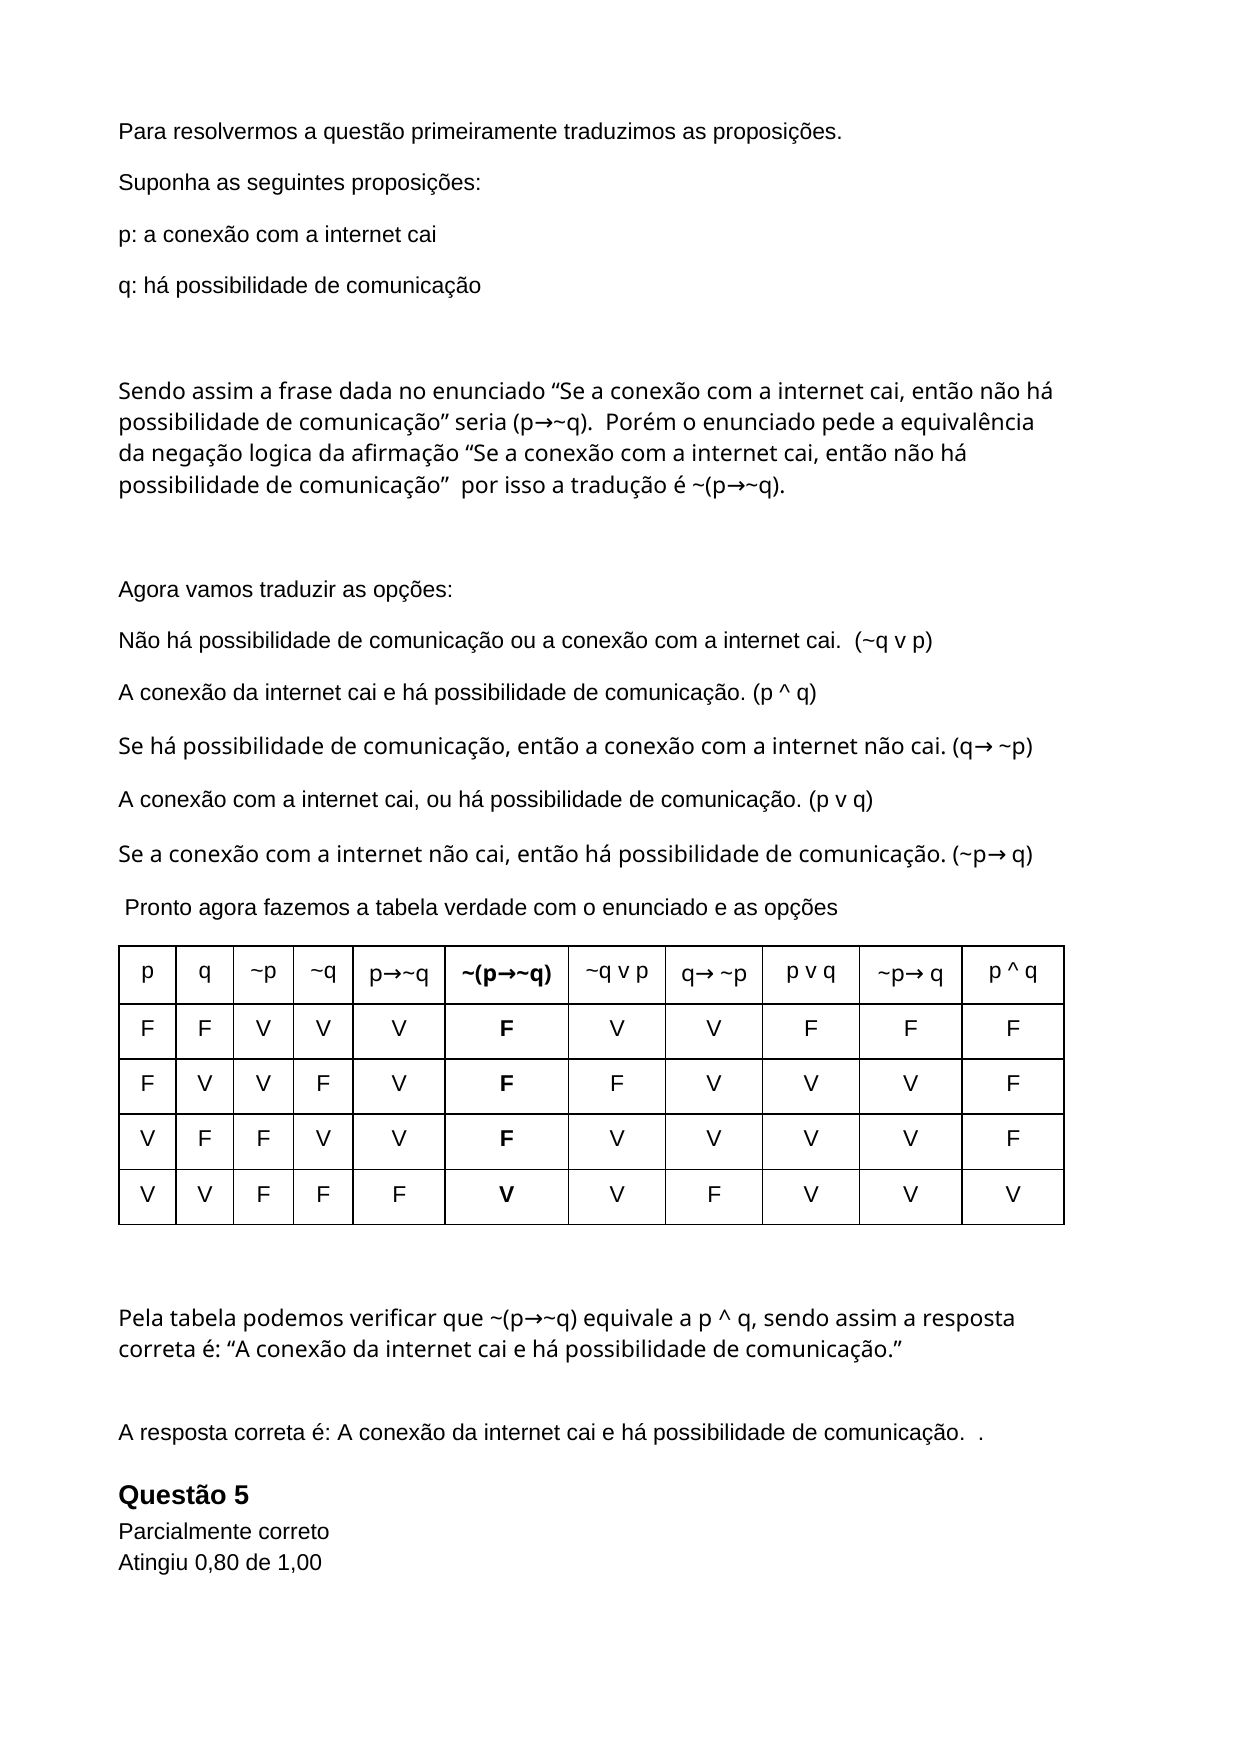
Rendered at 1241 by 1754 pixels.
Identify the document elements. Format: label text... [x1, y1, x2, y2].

text Não há possibilidade de comunicação ou a conexão com a internet cai. (~q v p) [118, 627, 1063, 654]
table_cell V [666, 1005, 762, 1058]
table_header p [120, 947, 175, 1003]
table_cell V [763, 1170, 859, 1224]
table_cell F [763, 1005, 859, 1058]
table_cell F [446, 1060, 568, 1113]
text A conexão da internet cai e há possibilidade de comunicação. (p ^ q) [118, 679, 1063, 705]
text Se há possibilidade de comunicação, então a conexão com a internet não cai. (q→ ~p) [118, 730, 1063, 761]
table_header p→~q [354, 947, 444, 1003]
table_cell V [354, 1005, 444, 1058]
text p: a conexão com a internet cai [118, 221, 1063, 247]
table_cell V [569, 1115, 665, 1168]
table_header p v q [763, 947, 859, 1003]
table_cell F [234, 1170, 293, 1224]
table_header ~p [234, 947, 293, 1003]
table_cell F [569, 1060, 665, 1113]
text q: há possibilidade de comunicação [118, 272, 1063, 298]
table_cell V [763, 1115, 859, 1168]
text Pela tabela podemos verificar que ~(p→~q) equivale a p ^ q, sendo assim a resposta correta é: “A conexão da internet cai e há possibilidade de comunicação.” [118, 1302, 1063, 1364]
text Para resolvermos a questão primeiramente traduzimos as proposições. [118, 118, 1063, 144]
table_cell V [860, 1115, 961, 1168]
table_cell V [354, 1115, 444, 1168]
table_cell V [763, 1060, 859, 1113]
table_header ~p→ q [860, 947, 961, 1003]
table_header ~(p→~q) [446, 947, 568, 1003]
table_cell V [177, 1170, 233, 1224]
text Atingiu 0,80 de 1,00 [118, 1548, 1063, 1575]
table_cell V [120, 1115, 175, 1168]
table_cell V [666, 1060, 762, 1113]
table_cell V [569, 1005, 665, 1058]
table_header q→ ~p [666, 947, 762, 1003]
table_cell F [234, 1115, 293, 1168]
table_cell F [177, 1005, 233, 1058]
table_cell V [354, 1060, 444, 1113]
table_cell F [120, 1005, 175, 1058]
table_cell F [666, 1170, 762, 1224]
table_cell V [234, 1005, 293, 1058]
table_cell V [860, 1060, 961, 1113]
text Parcialmente correto [118, 1518, 1063, 1545]
text Suponha as seguintes proposições: [118, 169, 1063, 196]
table_cell F [446, 1005, 568, 1058]
table_cell V [177, 1060, 233, 1113]
table_cell F [294, 1060, 352, 1113]
table_cell F [963, 1005, 1063, 1058]
table_header ~q v p [569, 947, 665, 1003]
table_cell F [446, 1115, 568, 1168]
text Agora vamos traduzir as opções: [118, 576, 1063, 602]
text A conexão com a internet cai, ou há possibilidade de comunicação. (p v q) [118, 786, 1063, 813]
table_cell V [860, 1170, 961, 1224]
text Se a conexão com a internet não cai, então há possibilidade de comunicação. (~p→ q) [118, 838, 1063, 869]
table_cell V [234, 1060, 293, 1113]
table_header p ^ q [963, 947, 1063, 1003]
text A resposta correta é: A conexão da internet cai e há possibilidade de comunicação. . [118, 1419, 1063, 1446]
table_cell F [860, 1005, 961, 1058]
table_cell F [963, 1060, 1063, 1113]
table_header q [177, 947, 233, 1003]
table_header ~q [294, 947, 352, 1003]
table_cell F [294, 1170, 352, 1224]
text Pronto agora fazemos a tabela verdade com o enunciado e as opções [118, 894, 1063, 920]
table_cell V [569, 1170, 665, 1224]
table_cell V [120, 1170, 175, 1224]
table_cell F [963, 1115, 1063, 1168]
table_cell F [120, 1060, 175, 1113]
table_cell V [666, 1115, 762, 1168]
table_cell V [446, 1170, 568, 1224]
table_cell F [354, 1170, 444, 1224]
subtitle Questão 5 [118, 1479, 1063, 1510]
table_cell V [294, 1115, 352, 1168]
text Sendo assim a frase dada no enunciado “Se a conexão com a internet cai, então não há possibilidade de comunicação” seria (p→~q). Porém o enunciado pede a equivalência da negação logica da afirmação “Se a conexão com a internet cai, então não há possibilidade de comunicação” por isso a tradução é ~(p→~q). [118, 375, 1063, 500]
table_cell V [294, 1005, 352, 1058]
table_cell F [177, 1115, 233, 1168]
table_cell V [963, 1170, 1063, 1224]
